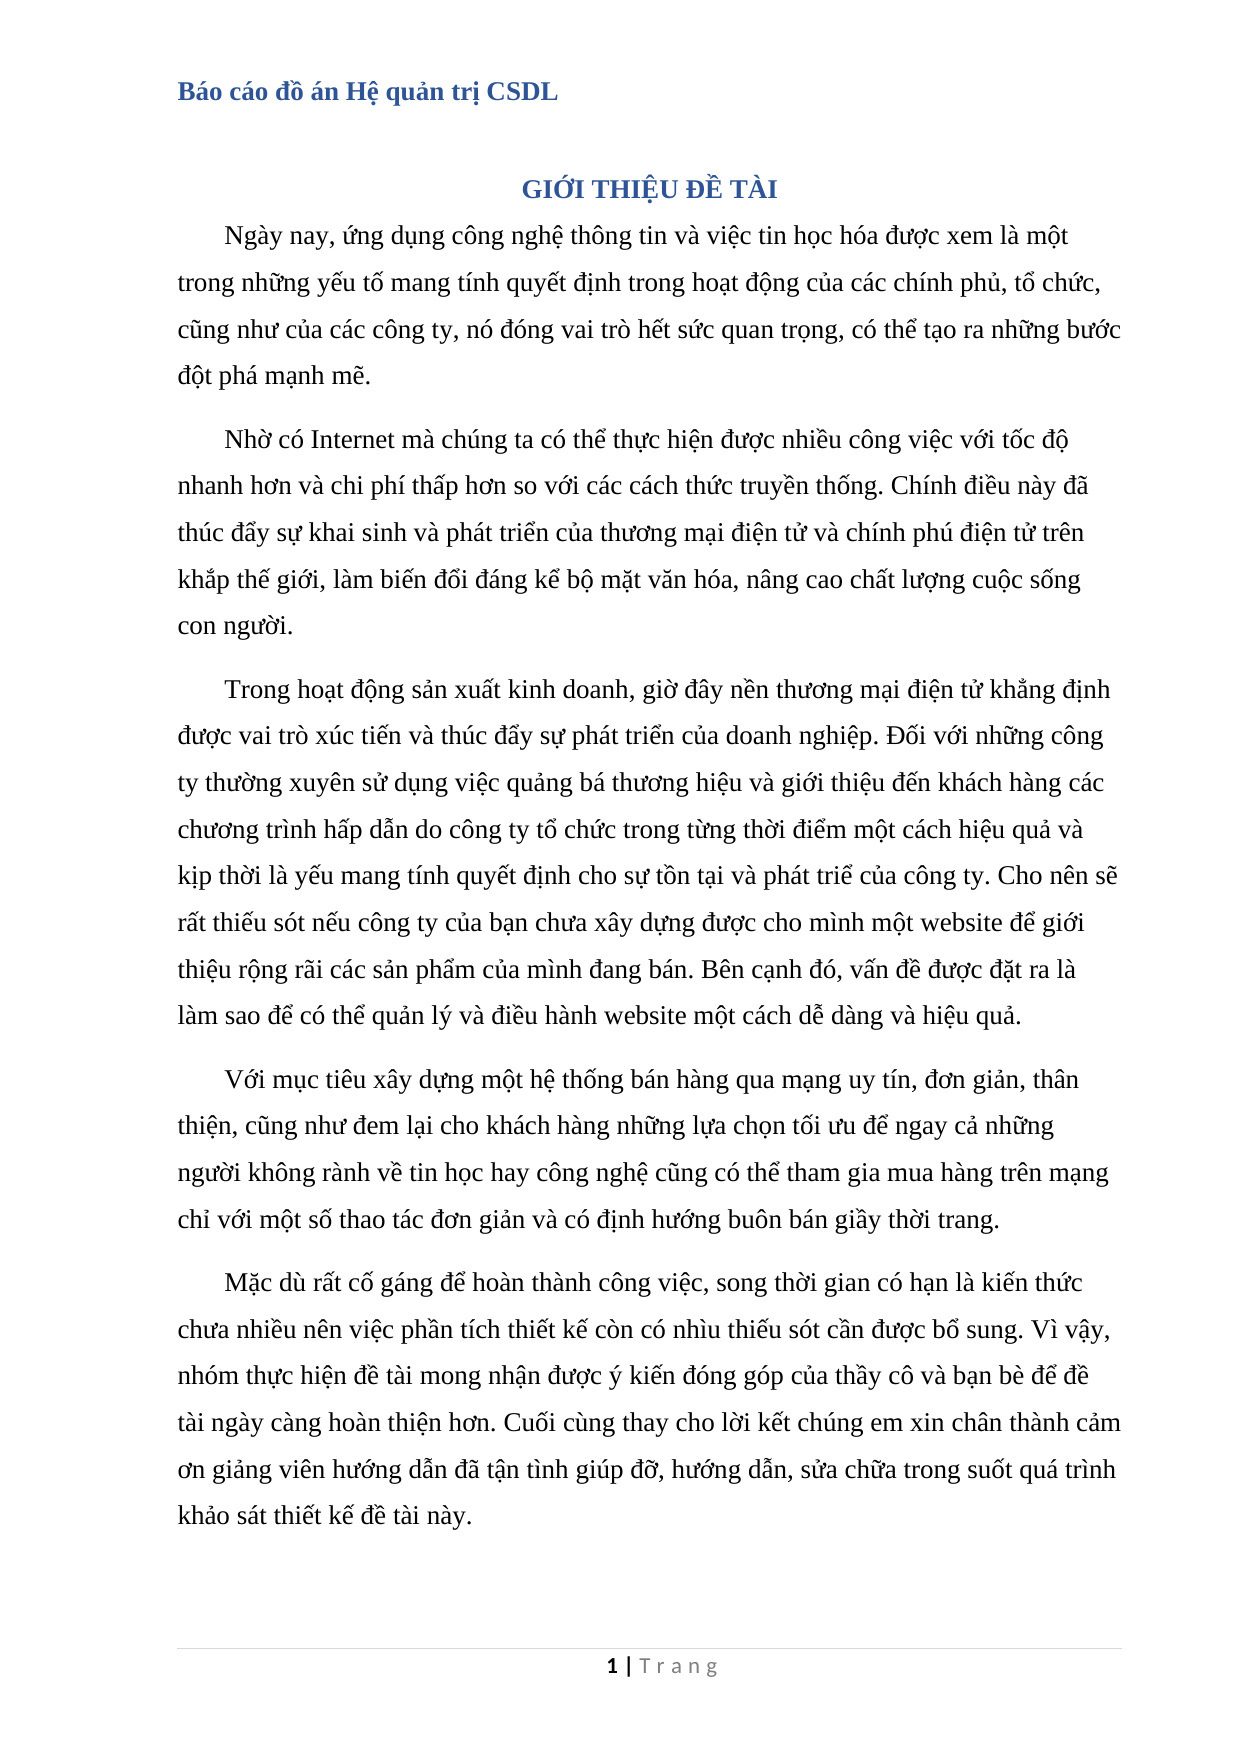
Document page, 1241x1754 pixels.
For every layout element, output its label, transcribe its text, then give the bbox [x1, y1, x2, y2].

text Ngày nay, ứng dụng công nghệ thông tin và việc tin học hóa được xem là một trong những yếu tố mang tính quyết định trong hoạt động của các chính phủ, tổ chức, cũng như của các công ty, nó đóng vai trò hết sức quan trọng, có thể tạo ra những bước đột phá mạnh mẽ. [177, 219, 1122, 391]
text Nhờ có Internet mà chúng ta có thể thực hiện được nhiều công việc với tốc độ nhanh hơn và chi phí thấp hơn so với các cách thức truyền thống. Chính điều này đã thúc đẩy sự khai sinh và phát triển của thương mại điện tử và chính phú điện tử trên khắp thế giới, làm biến đổi đáng kể bộ mặt văn hóa, nâng cao chất lượng cuộc sống con người. [177, 423, 1122, 641]
text Trong hoạt động sản xuất kinh doanh, giờ đây nền thương mại điện tử khẳng định được vai trò xúc tiến và thúc đẩy sự phát triển của doanh nghiệp. Đối với những công ty thường xuyên sử dụng việc quảng bá thương hiệu và giới thiệu đến khách hàng các chương trình hấp dẫn do công ty tổ chức trong từng thời điểm một cách hiệu quả và kịp thời là yếu mang tính quyết định cho sự tồn tại và phát triể của công ty. Cho nên sẽ rất thiếu sót nếu công ty của bạn chưa xây dựng được cho mình một website để giới thiệu rộng rãi các sản phẩm của mình đang bán. Bên cạnh đó, vấn đề được đặt ra là làm sao để có thể quản lý và điều hành website một cách dễ dàng và hiệu quả. [177, 673, 1122, 1031]
text Mặc dù rất cố gáng để hoàn thành công việc, song thời gian có hạn là kiến thức chưa nhiều nên việc phần tích thiết kế còn có nhìu thiếu sót cần được bổ sung. Vì vậy, nhóm thực hiện đề tài mong nhận được ý kiến đóng góp của thầy cô và bạn bè để đề tài ngày càng hoàn thiện hơn. Cuối cùng thay cho lời kết chúng em xin chân thành cảm ơn giảng viên hướng dẫn đã tận tình giúp đỡ, hướng dẫn, sửa chữa trong suốt quá trình khảo sát thiết kế đề tài này. [177, 1266, 1122, 1531]
subtitle GIỚI THIỆU ĐỀ TÀI [177, 173, 1122, 204]
text Với mục tiêu xây dựng một hệ thống bán hàng qua mạng uy tín, đơn giản, thân thiện, cũng như đem lại cho khách hàng những lựa chọn tối ưu để ngay cả những người không rành về tin học hay công nghệ cũng có thể tham gia mua hàng trên mạng chỉ với một số thao tác đơn giản và có định hướng buôn bán giầy thời trang. [177, 1063, 1122, 1234]
